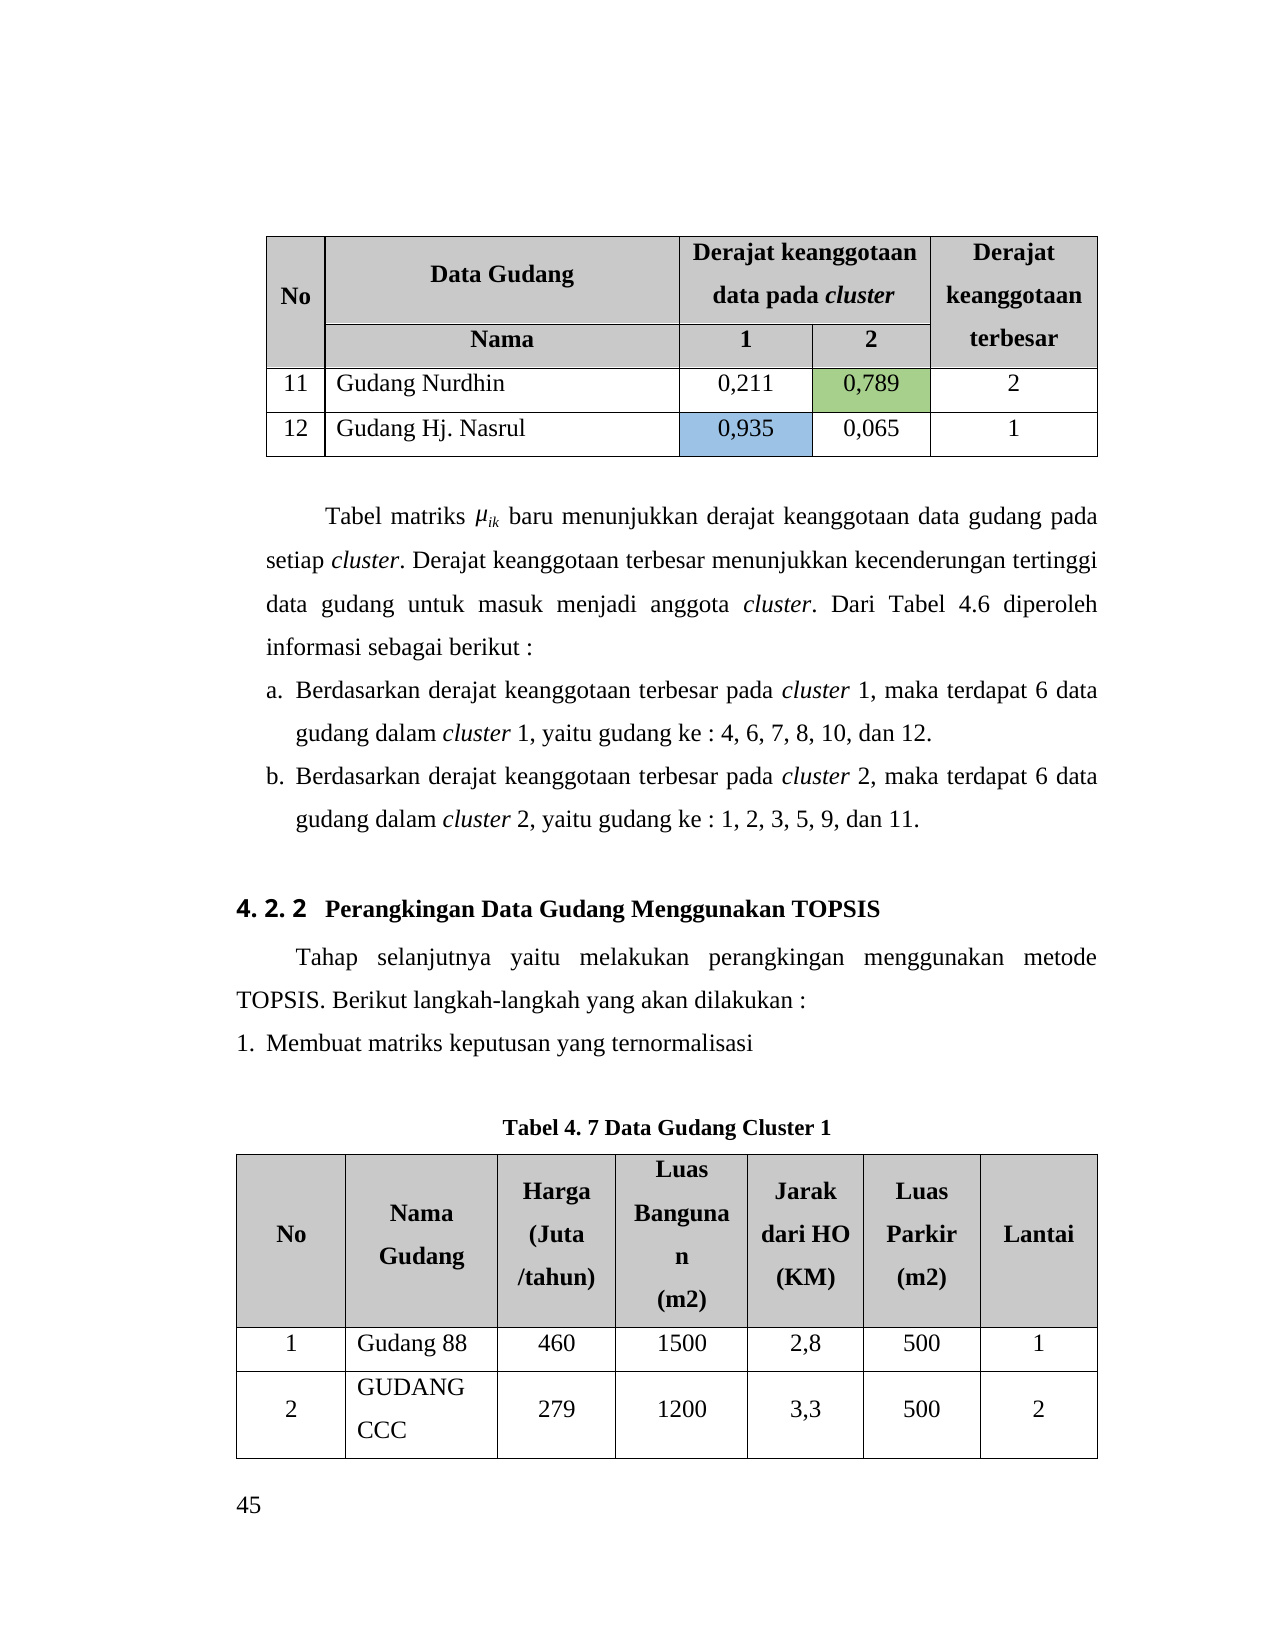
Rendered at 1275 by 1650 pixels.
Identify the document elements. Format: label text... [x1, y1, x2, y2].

table_cell 0,211 [680, 369, 812, 412]
table_header Derajat keanggotaan terbesar pada cluster [931, 237, 1097, 367]
subtitle Perangkingan Data Gudang Menggunakan TOPSIS [236, 891, 1098, 924]
table_cell 2 [237, 1372, 345, 1458]
list Membuat matriks keputusan yang ternormalisasi [236, 1028, 1098, 1057]
table_cell 12 [267, 413, 324, 456]
table_cell 2 [981, 1372, 1097, 1458]
table_cell Nama [326, 325, 679, 367]
table_cell 500 [864, 1372, 980, 1458]
table_cell 2 [931, 369, 1097, 412]
table_cell Gudang Hj. Nasrul [326, 413, 679, 456]
table_header No [237, 1155, 345, 1327]
table_cell 3,3 [748, 1372, 863, 1458]
table_header Data Gudang [326, 237, 679, 323]
table_cell 2 [813, 325, 930, 367]
table_cell 0,935 [680, 413, 812, 456]
table_cell 2,8 [748, 1328, 863, 1371]
table_cell 279 [498, 1372, 615, 1458]
list Berdasarkan derajat keanggotaan terbesar pada cluster 1, maka terdapat 6 data gudang dalam cluster 1, yaitu gudang ke : 4, 6, 7, 8, 10, dan 12. [266, 675, 1098, 747]
table_header Lantai [981, 1155, 1097, 1327]
table_cell 1 [931, 413, 1097, 456]
table_cell 1200 [616, 1372, 747, 1458]
table_header Luas Bangunan (m2) [616, 1155, 747, 1327]
table_cell 460 [498, 1328, 615, 1371]
table_cell 11 [267, 369, 324, 412]
table_cell Gudang 88 [346, 1328, 497, 1371]
table_cell GUDANG CCC [346, 1372, 497, 1458]
table_cell 1 [680, 325, 812, 367]
table_cell 0,065 [813, 413, 930, 456]
table_cell 0,789 [813, 369, 930, 412]
text Tabel matriks baru menunjukkan derajat keanggotaan data gudang pada setiap cluster. Derajat keanggotaan terbesar menunjukkan kecenderungan tertinggi data gudang untuk masuk menjadi anggota cluster. Dari Tabel 4.6 diperoleh informasi sebagai berikut : [266, 500, 1098, 661]
table_header Jarak dari HO (KM) [748, 1155, 863, 1327]
table_cell 1 [981, 1328, 1097, 1371]
text Tabel 4. 7 Data Gudang Cluster 1 [236, 1114, 1098, 1140]
table_header No [267, 237, 324, 367]
table_cell 1 [237, 1328, 345, 1371]
table_header Derajat keanggotaan data pada cluster [680, 237, 930, 323]
table_cell Gudang Nurdhin [326, 369, 679, 412]
table_cell 500 [864, 1328, 980, 1371]
table_header Nama Gudang [346, 1155, 497, 1327]
list Berdasarkan derajat keanggotaan terbesar pada cluster 2, maka terdapat 6 data gudang dalam cluster 2, yaitu gudang ke : 1, 2, 3, 5, 9, dan 11. [266, 761, 1098, 833]
table_cell 1500 [616, 1328, 747, 1371]
text Tahap selanjutnya yaitu melakukan perangkingan menggunakan metode TOPSIS. Berikut langkah-langkah yang akan dilakukan : [236, 942, 1098, 1013]
table_header Harga (Juta /tahun) [498, 1155, 615, 1327]
table_header Luas Parkir (m2) [864, 1155, 980, 1327]
